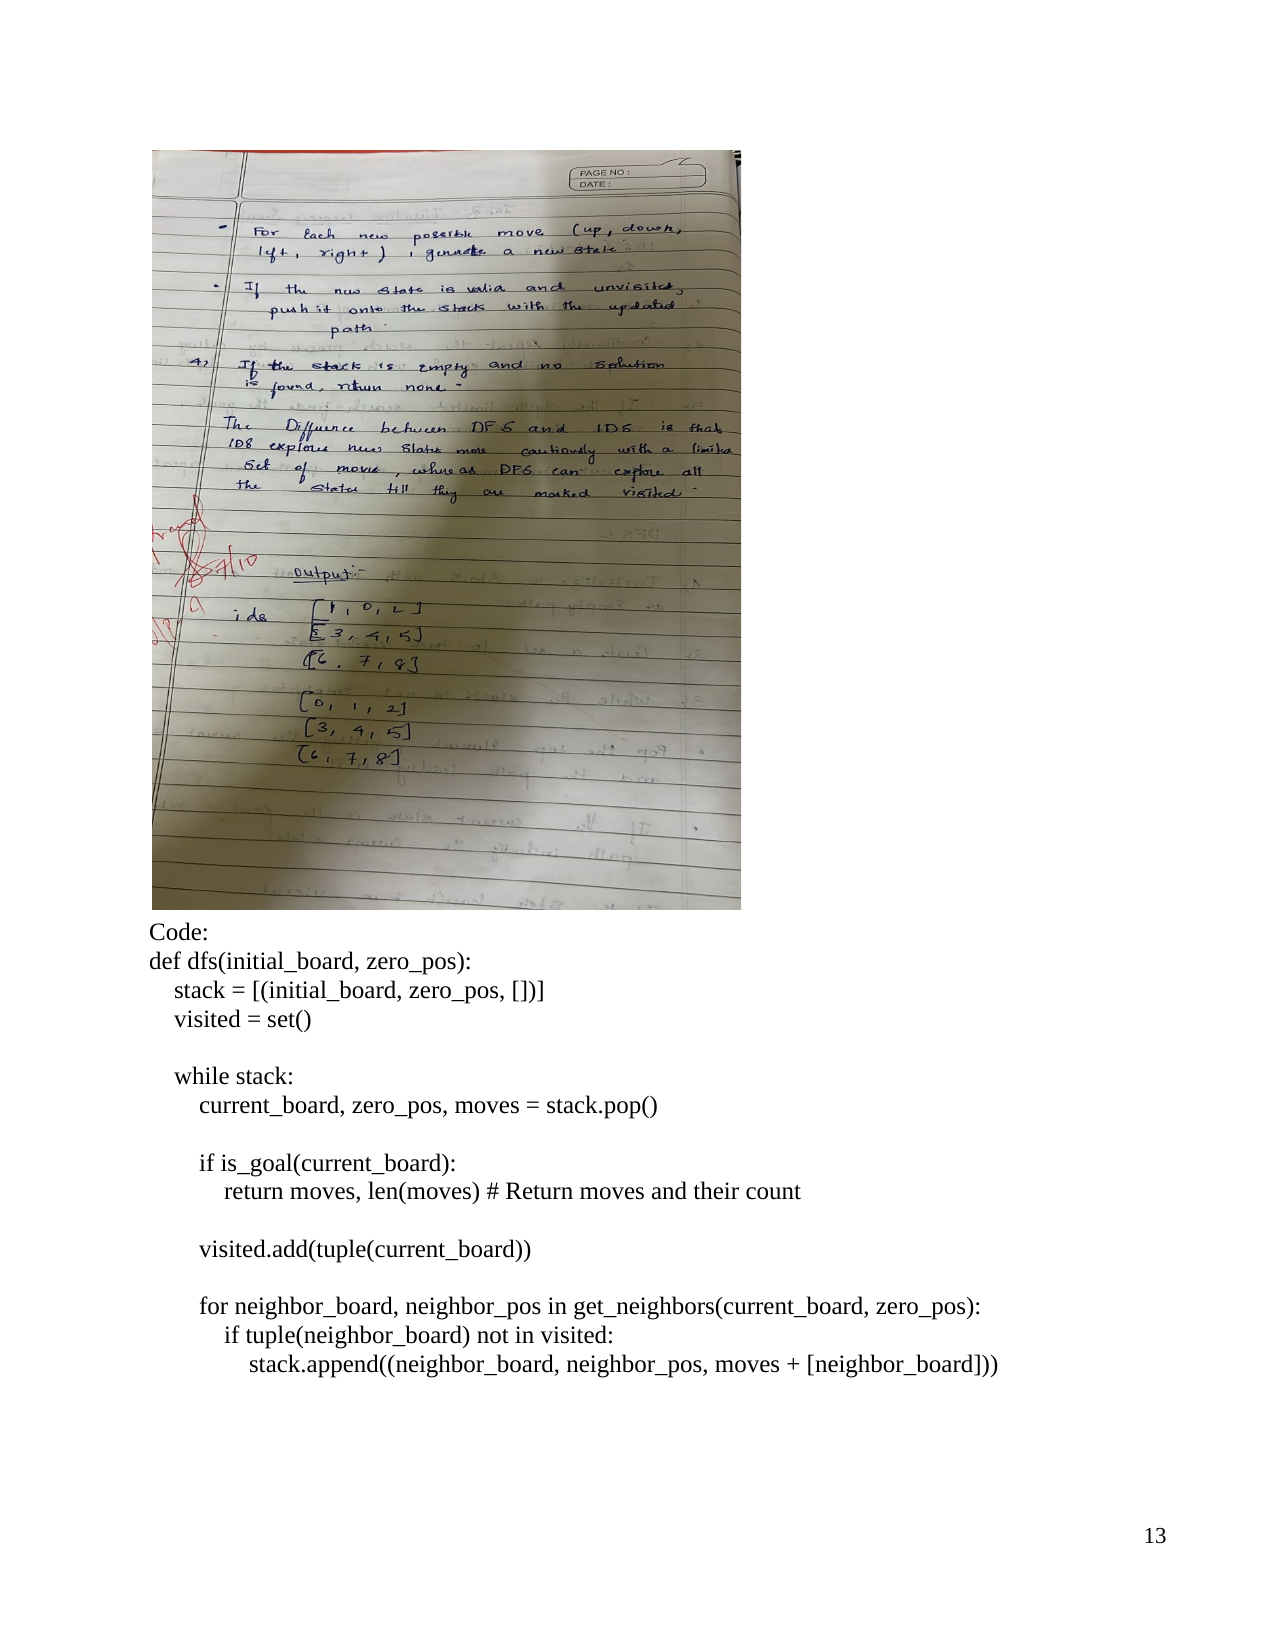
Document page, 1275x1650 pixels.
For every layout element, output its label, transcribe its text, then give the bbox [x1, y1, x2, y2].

text return moves, len(moves) # Return moves and their count visited.add(tuple(current_board)) [199, 1176, 1090, 1263]
text for neighbor_board, neighbor_pos in get_neighbors(current_board, zero_pos): if tuple(neighbor_board) not in visited: [199, 1291, 983, 1349]
text def dfs(initial_board, zero_pos): [149, 946, 1183, 975]
text current_board, zero_pos, moves = stack.pop() [199, 1090, 1183, 1119]
text stack.append((neighbor_board, neighbor_pos, moves + [neighbor_board])) [249, 1349, 1183, 1378]
text while stack: [174, 1061, 1183, 1090]
text stack = [(initial_board, zero_pos, [])] visited = set() [174, 975, 547, 1033]
text if is_goal(current_board): [199, 1148, 1183, 1176]
picture [152, 150, 742, 910]
text Code: [149, 917, 1183, 945]
